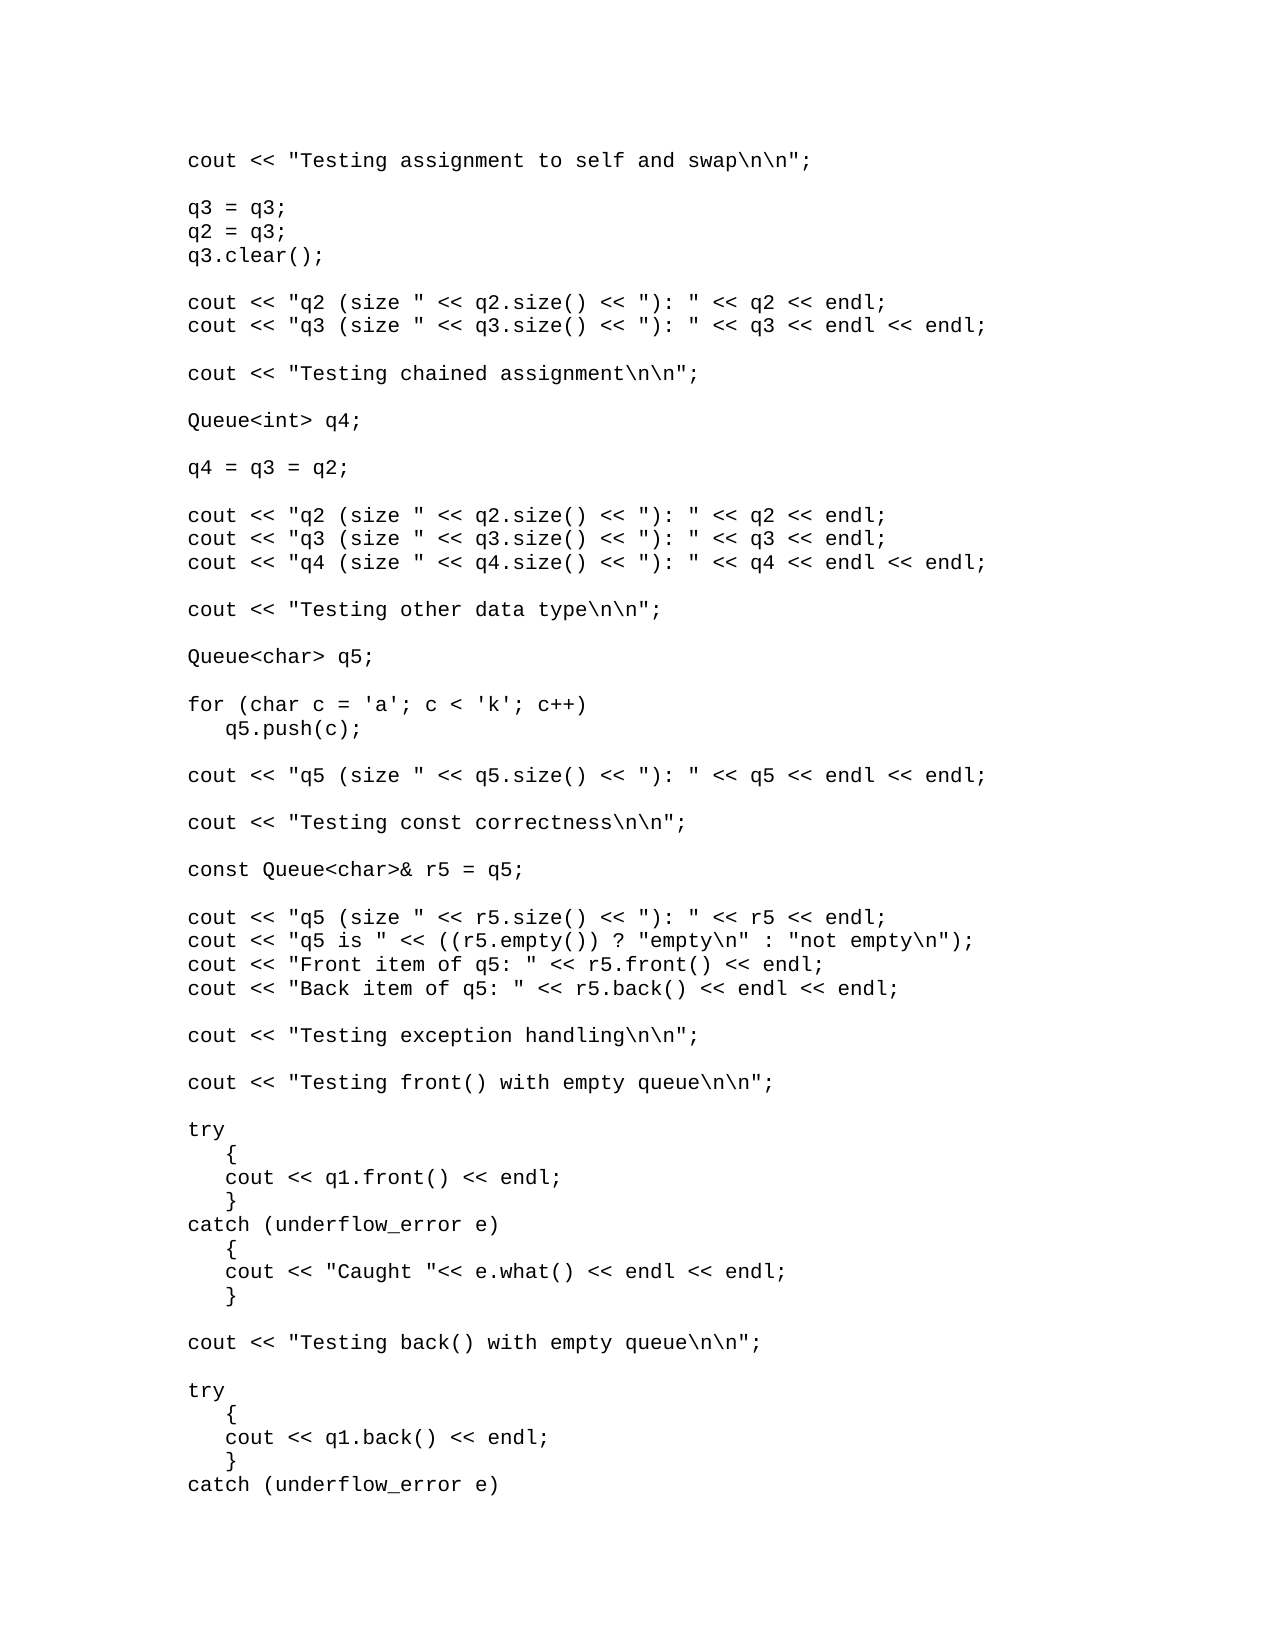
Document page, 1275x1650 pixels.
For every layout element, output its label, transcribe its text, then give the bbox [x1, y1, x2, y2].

text } [150, 1190, 1125, 1214]
text { [150, 1403, 1125, 1427]
text cout << "Testing assignment to self and swap\n\n"; [150, 150, 1125, 174]
text cout << "Testing back() with empty queue\n\n"; [150, 1332, 1125, 1356]
text cout << "Testing other data type\n\n"; [150, 599, 1125, 623]
text { [150, 1143, 1125, 1167]
text cout << "q5 (size " << q5.size() << "): " << q5 << endl << endl; [150, 765, 1125, 788]
text cout << "q4 (size " << q4.size() << "): " << q4 << endl << endl; [150, 552, 1125, 576]
text cout << "q2 (size " << q2.size() << "): " << q2 << endl; [150, 505, 1125, 528]
text cout << "Testing exception handling\n\n"; [150, 1025, 1125, 1048]
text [150, 316, 1125, 339]
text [150, 1261, 1125, 1285]
text q5.push(c); [150, 717, 1125, 741]
text cout << "q5 is " << ((r5.empty()) ? "empty\n" : "not empty\n"); [150, 930, 1125, 954]
text } [150, 1285, 1125, 1309]
text cout << q1.front() << endl; [150, 1167, 1125, 1190]
text cout << "Testing front() with empty queue\n\n"; [150, 1072, 1125, 1096]
text catch (underflow_error e) [150, 1214, 1125, 1238]
text cout << "Back item of q5: " << r5.back() << endl << endl; [150, 978, 1125, 1001]
text for (char c = 'a'; c < 'k'; c++) [150, 694, 1125, 717]
text try [150, 1379, 1125, 1403]
text q3 = q3; [150, 197, 1125, 221]
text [150, 292, 1125, 316]
text cout << q1.back() << endl; [150, 1427, 1125, 1451]
text q3.clear(); [150, 244, 1125, 268]
text cout << "Front item of q5: " << r5.front() << endl; [150, 954, 1125, 978]
text Queue<int> q4; [150, 410, 1125, 434]
text cout << "q3 (size " << q3.size() << "): " << q3 << endl; [150, 528, 1125, 552]
text q4 = q3 = q2; [150, 457, 1125, 481]
text cout << "Testing const correctness\n\n"; [150, 812, 1125, 836]
text { [150, 1238, 1125, 1261]
text cout << "q5 (size " << r5.size() << "): " << r5 << endl; [150, 907, 1125, 930]
text cout << "Testing chained assignment\n\n"; [150, 363, 1125, 386]
text q2 = q3; [150, 221, 1125, 244]
text try [150, 1119, 1125, 1143]
text catch (underflow_error e) [150, 1474, 1125, 1498]
text Queue<char> q5; [150, 647, 1125, 670]
text const Queue<char>& r5 = q5; [150, 859, 1125, 883]
text } [150, 1451, 1125, 1474]
